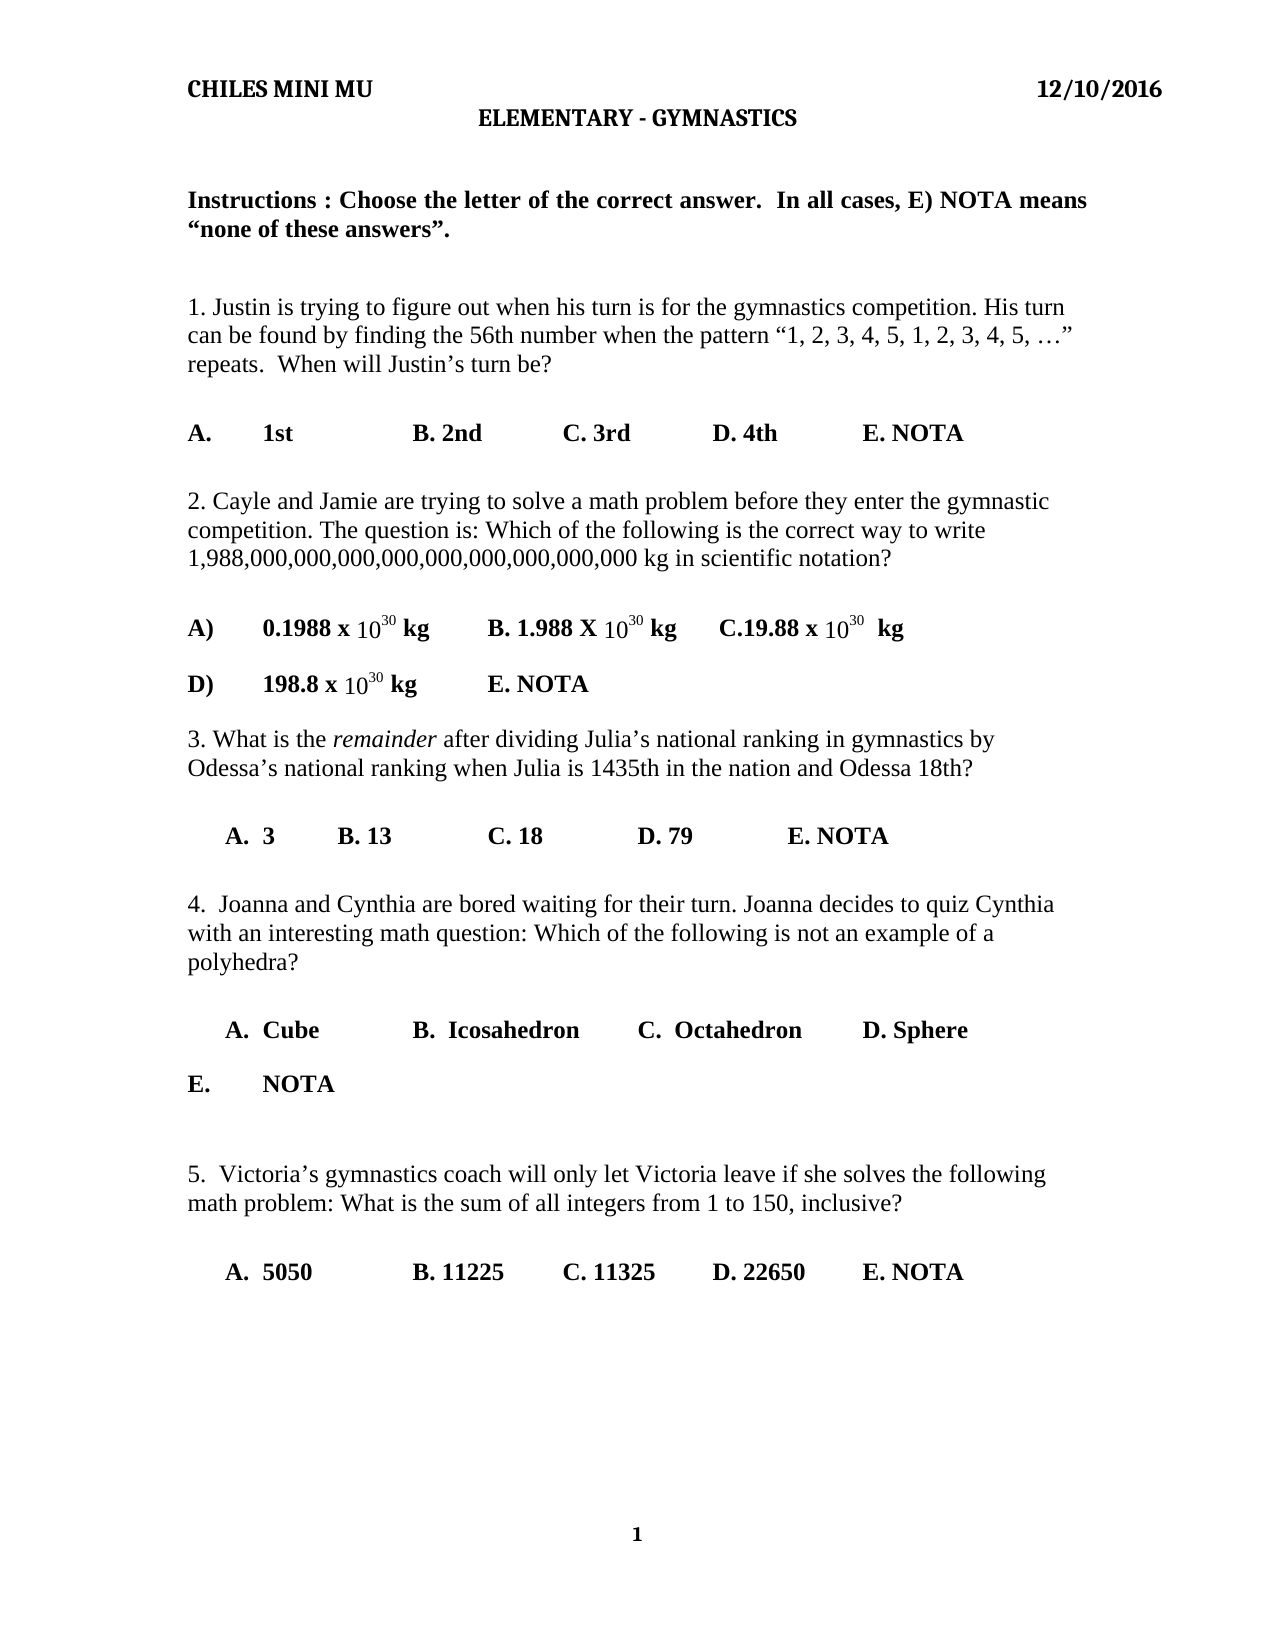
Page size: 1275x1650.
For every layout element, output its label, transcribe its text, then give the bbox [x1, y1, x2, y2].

list 3 B. 13 C. 18 D. 79 E. NOTA [225, 821, 1087, 850]
text D) 198.8 x kg E. NOTA [187, 668, 1087, 699]
text Instructions : Choose the letter of the correct answer. In all cases, E) NOTA means “none of these answers”. [187, 185, 1087, 243]
text 2. Cayle and Jamie are trying to solve a math problem before they enter the gymnastic competition. The question is: Which of the following is the correct way to write 1,988,000,000,000,000,000,000,000,000,000 kg in scientific notation? [187, 486, 1087, 572]
text 3. What is the remainder after dividing Julia’s national ranking in gymnastics by Odessa’s national ranking when Julia is 1435th in the nation and Odessa 18th? [187, 724, 1087, 782]
list 5050 B. 11225 C. 11325 D. 22650 E. NOTA [225, 1257, 1087, 1285]
text E. NOTA [187, 1069, 1087, 1098]
text 1. Justin is trying to figure out when his turn is for the gymnastics competition. His turn can be found by finding the 56th number when the pattern “1, 2, 3, 4, 5, 1, 2, 3, 4, 5, …” repeats. When will Justin’s turn be? [187, 292, 1087, 378]
list Cube B. Icosahedron C. Octahedron D. Sphere [225, 1015, 1087, 1044]
text 4. Joanna and Cynthia are bored waiting for their turn. Joanna decides to quiz Cynthia with an interesting math question: Which of the following is not an example of a polyhedra? [187, 889, 1087, 976]
text 5. Victoria’s gymnastics coach will only let Victoria leave if she solves the following math problem: What is the sum of all integers from 1 to 150, inclusive? [187, 1159, 1087, 1217]
text A. 1st B. 2nd C. 3rd D. 4th E. NOTA [187, 418, 1087, 446]
text A) 0.1988 x kg B. 1.988 X kg C.19.88 x kg [187, 612, 1087, 643]
